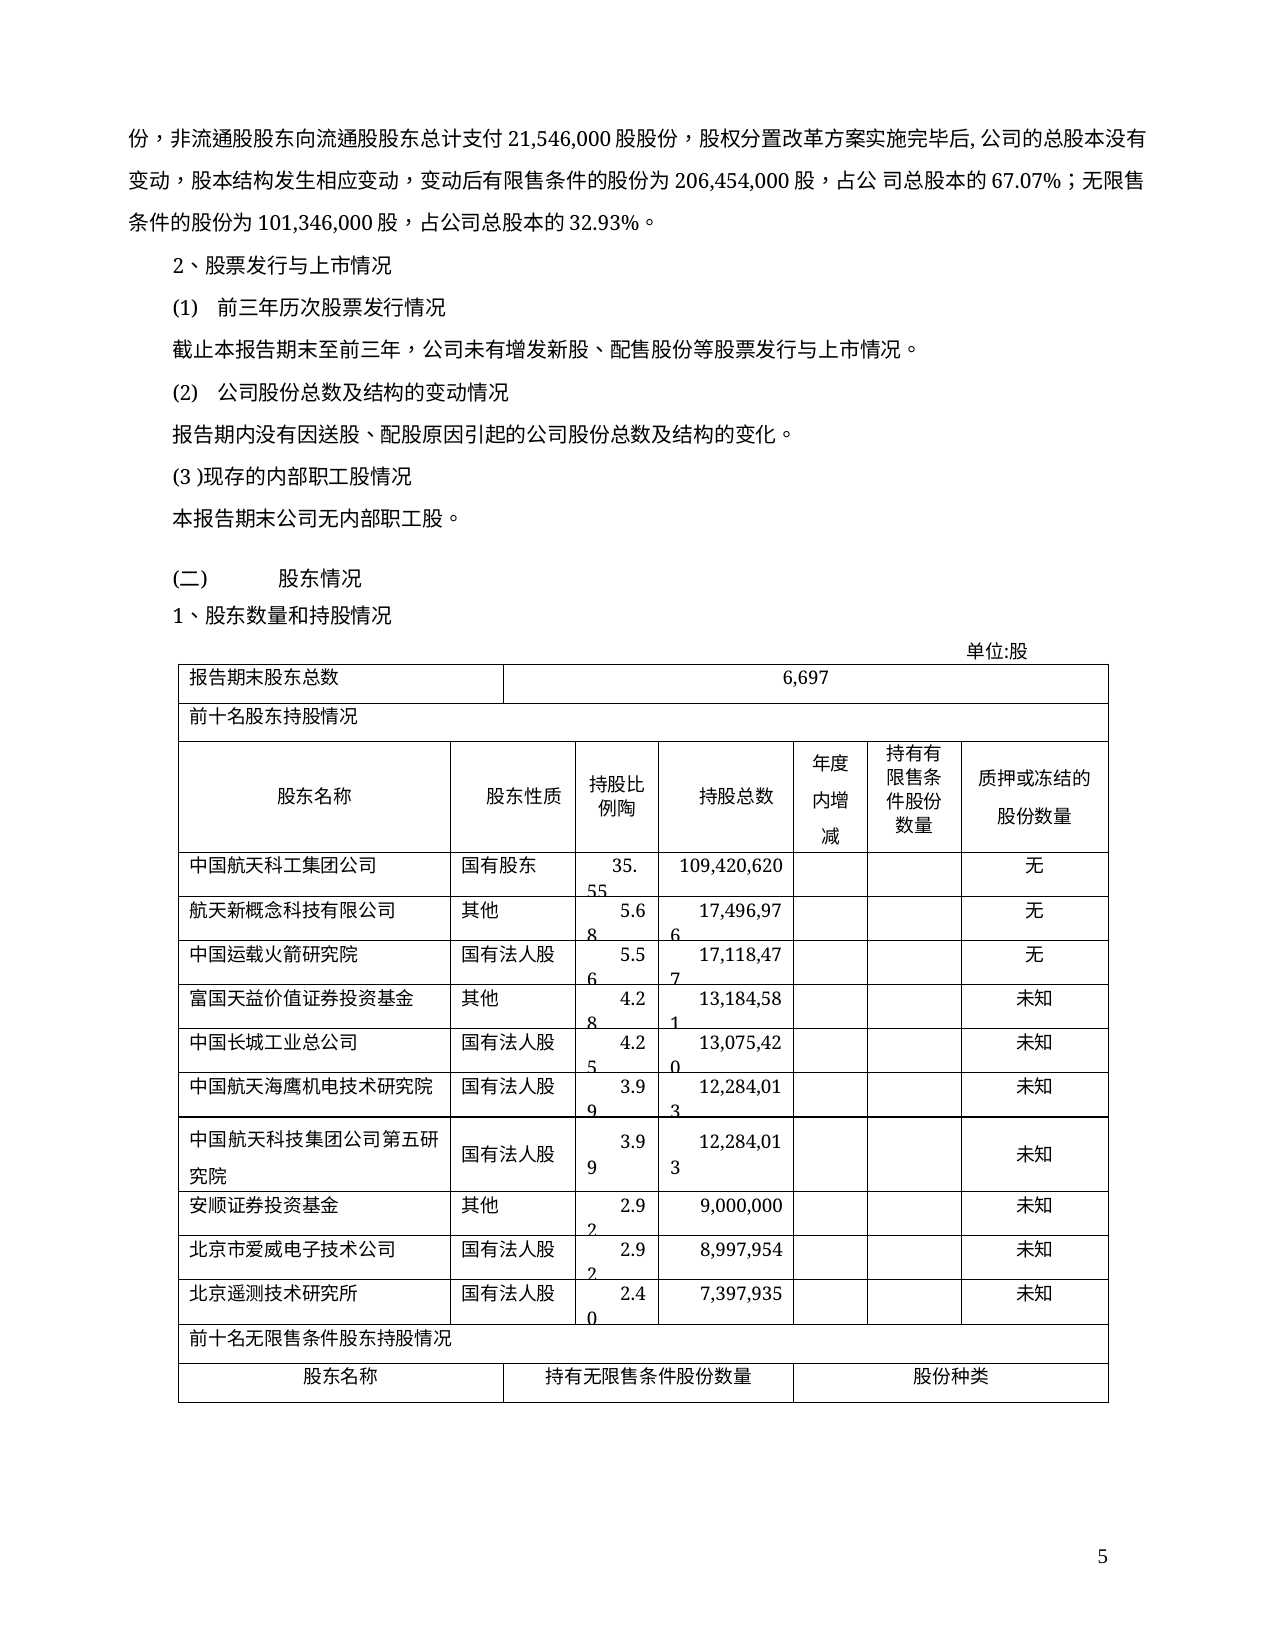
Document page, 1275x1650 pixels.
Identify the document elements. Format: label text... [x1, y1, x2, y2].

table_cell 9,000,000 [659, 1192, 793, 1235]
table_cell 中国运载火箭研究院 [179, 941, 450, 984]
table_cell 北京遥测技术研究所 [179, 1280, 450, 1324]
table_cell 国有法人股 [451, 1236, 575, 1279]
text 单位:股 [966, 638, 1158, 664]
text 2、股票发行与上市情况 [128, 239, 1158, 282]
table_cell 股东性质 [451, 742, 575, 852]
table_cell 未知 [962, 1118, 1108, 1191]
table_cell 12,284,013 [659, 1118, 793, 1191]
table_cell 国有法人股 [451, 1118, 575, 1191]
table_cell 其他 [451, 985, 575, 1028]
table_cell 中国航天海鹰机电技术研究院 [179, 1073, 450, 1116]
text 1、股东数量和持股情况 [128, 601, 1158, 630]
table_cell 未知 [962, 1029, 1108, 1072]
table_cell 安顺证券投资基金 [179, 1192, 450, 1235]
table_cell [868, 1118, 961, 1191]
table_cell [868, 1192, 961, 1235]
table_cell 4.25 [576, 1029, 658, 1072]
table_header 6,697 [504, 665, 1108, 703]
list 股东情况 [128, 564, 1158, 593]
table_cell 2.40 [576, 1280, 658, 1324]
table_cell 国有法人股 [451, 1073, 575, 1116]
table_cell 中国长城工业总公司 [179, 1029, 450, 1072]
list 公司股份总数及结构的变动情况 [128, 366, 1158, 408]
table_cell 无 [962, 853, 1108, 896]
table_cell 股东名称 [179, 1364, 503, 1402]
table_cell [794, 1073, 867, 1116]
table_cell 13,075,420 [659, 1029, 793, 1072]
table_cell 2.92 [576, 1192, 658, 1235]
table_cell 3.99 [576, 1073, 658, 1116]
text (3 )现存的内部职工股情况 [128, 451, 1158, 493]
table_cell [868, 1280, 961, 1324]
table_cell 12,284,013 [659, 1073, 793, 1116]
table_cell 持有无限售条件股份数量 [504, 1364, 793, 1402]
text 报告期内没有因送股、配股原因引起的公司股份总数及结构的变化。 [128, 408, 1158, 451]
table_cell 3.99 [576, 1118, 658, 1191]
table_cell 持股比 例陶 [576, 742, 658, 852]
table_cell [868, 941, 961, 984]
table_cell 航天新概念科技有限公司 [179, 897, 450, 940]
text 本报告期末公司无内部职工股。 [128, 493, 1158, 535]
table_cell 前十名无限售条件股东持股情况 [179, 1325, 1108, 1363]
table_cell 其他 [451, 897, 575, 940]
table_cell 13,184,581 [659, 985, 793, 1028]
table_cell 无 [962, 897, 1108, 940]
table_cell 前十名股东持股情况 [179, 704, 1108, 741]
table_cell [794, 1029, 867, 1072]
table_cell 国有股东 [451, 853, 575, 896]
table_cell 北京市爱威电子技术公司 [179, 1236, 450, 1279]
table_cell 5.68 [576, 897, 658, 940]
table_cell 无 [962, 941, 1108, 984]
table_cell 35.55 [576, 853, 658, 896]
table_cell 17,496,976 [659, 897, 793, 940]
table_cell 未知 [962, 1073, 1108, 1116]
table_header 报告期末股东总数 [179, 665, 503, 703]
table_cell 中国航天科工集团公司 [179, 853, 450, 896]
table_cell 8,997,954 [659, 1236, 793, 1279]
table_cell 国有法人股 [451, 1280, 575, 1324]
table_cell 国有法人股 [451, 941, 575, 984]
table_cell [868, 1236, 961, 1279]
table_cell [794, 1236, 867, 1279]
table_cell [868, 1029, 961, 1072]
table_cell 股份种类 [794, 1364, 1108, 1402]
table_cell [794, 1192, 867, 1235]
table_cell [868, 1073, 961, 1116]
table_cell 未知 [962, 1280, 1108, 1324]
list 前三年历次股票发行情况 [128, 282, 1158, 324]
table_cell [794, 985, 867, 1028]
table_cell 持有有 限售条 件股份 数量 [868, 742, 961, 852]
table_cell [794, 1280, 867, 1324]
table_cell 国有法人股 [451, 1029, 575, 1072]
table_cell 7,397,935 [659, 1280, 793, 1324]
table_cell 中国航天科技集团公司第五研 究院 [179, 1118, 450, 1191]
table_cell 其他 [451, 1192, 575, 1235]
table_cell [868, 897, 961, 940]
table_cell 109,420,620 [659, 853, 793, 896]
table_cell 未知 [962, 985, 1108, 1028]
table_cell [794, 853, 867, 896]
table_cell [794, 897, 867, 940]
table_cell 17,118,477 [659, 941, 793, 984]
table_cell 2.92 [576, 1236, 658, 1279]
table_cell 4.28 [576, 985, 658, 1028]
table_cell [794, 941, 867, 984]
table_cell 富国天益价值证券投资基金 [179, 985, 450, 1028]
table_cell 年度 内增 减 [794, 742, 867, 852]
table_cell [868, 853, 961, 896]
table_cell 5.56 [576, 941, 658, 984]
table_cell 持股总数 [659, 742, 793, 852]
table_cell 未知 [962, 1192, 1108, 1235]
table_cell 未知 [962, 1236, 1108, 1279]
table_cell 质押或冻结的 股份数量 [962, 742, 1108, 852]
table_cell [868, 985, 961, 1028]
table_cell [794, 1118, 867, 1191]
text 截止本报告期末至前三年，公司未有增发新股、配售股份等股票发行与上市情况。 [128, 324, 1158, 366]
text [128, 112, 1158, 239]
table_cell 股东名称 [179, 742, 450, 852]
